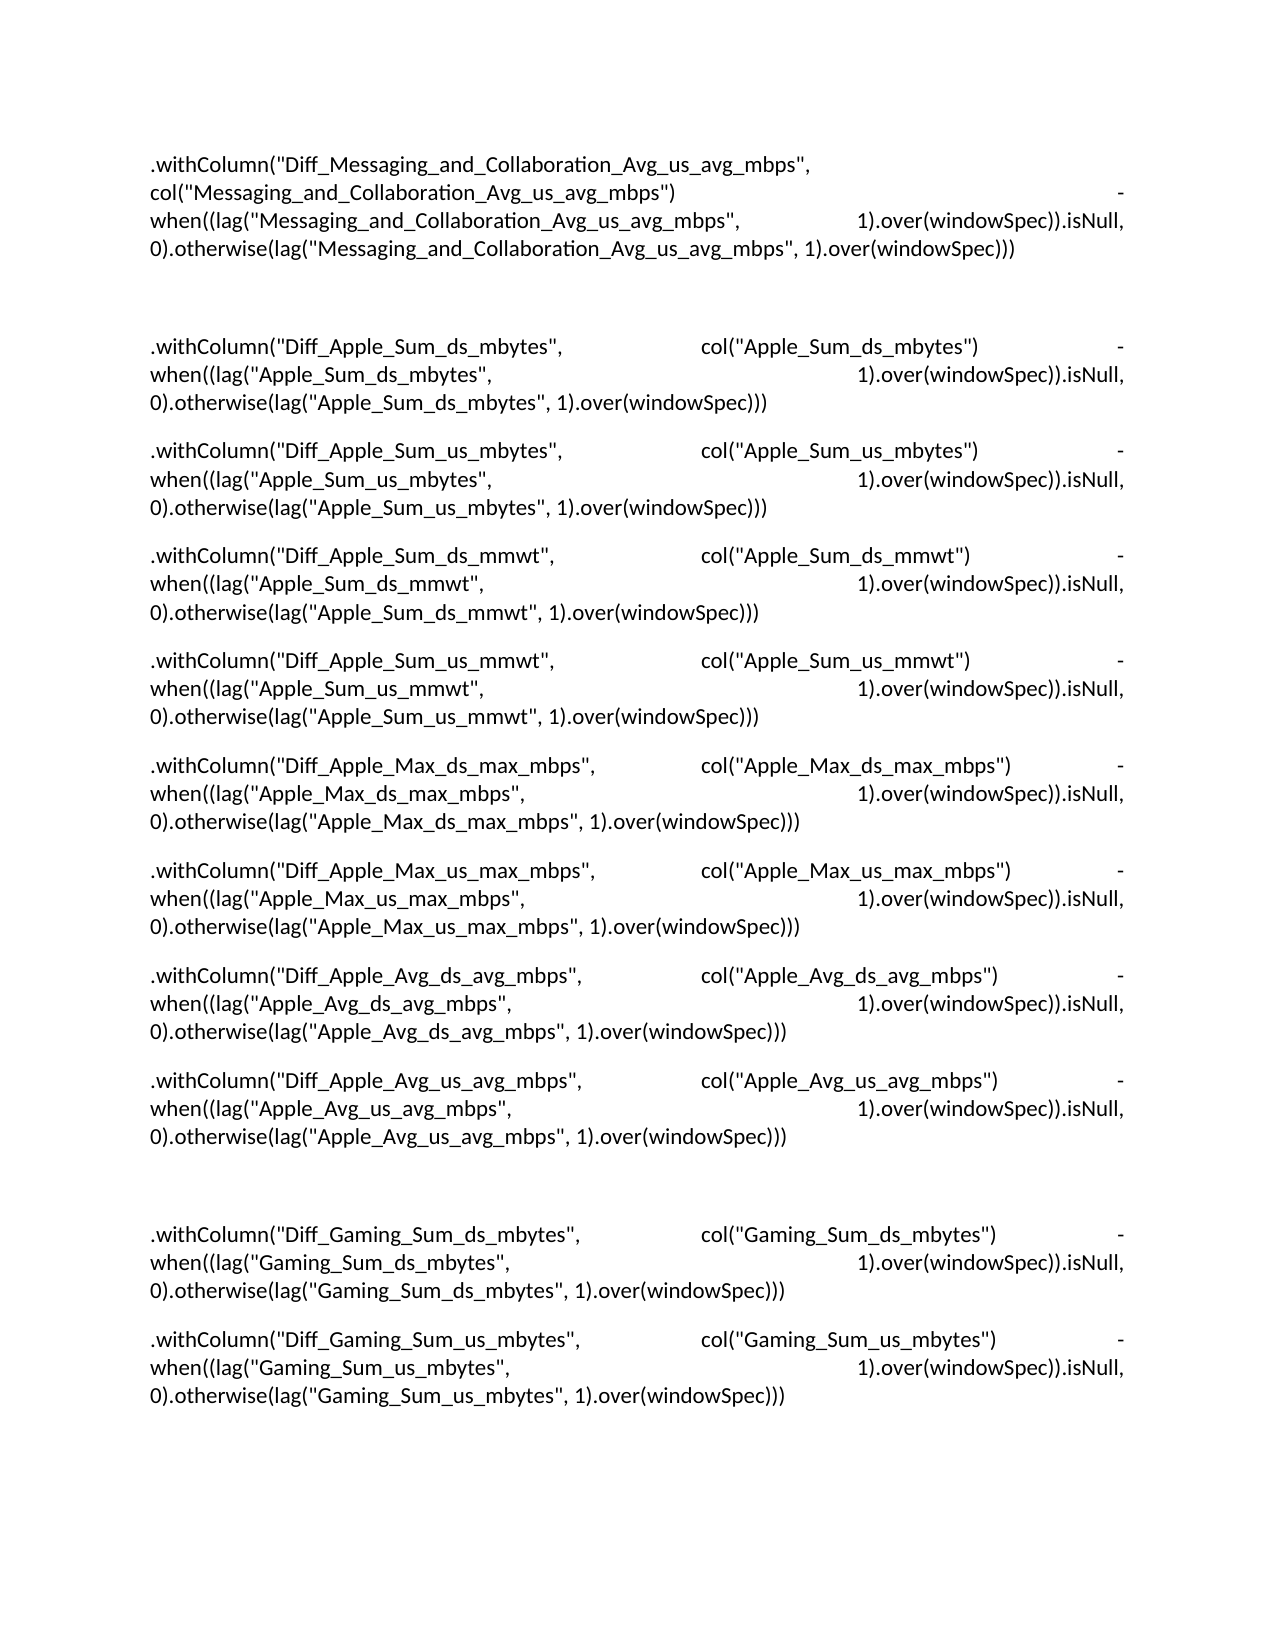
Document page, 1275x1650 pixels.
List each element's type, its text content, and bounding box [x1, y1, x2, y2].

text .withColumn("Diff_Apple_Sum_us_mmwt", col("Apple_Sum_us_mmwt") - when((lag("Apple_Sum_us_mmwt", 1).over(windowSpec)).isNull, 0).otherwise(lag("Apple_Sum_us_mmwt", 1).over(windowSpec))) [150, 646, 1125, 731]
text .withColumn("Diff_Apple_Sum_us_mbytes", col("Apple_Sum_us_mbytes") - when((lag("Apple_Sum_us_mbytes", 1).over(windowSpec)).isNull, 0).otherwise(lag("Apple_Sum_us_mbytes", 1).over(windowSpec))) [150, 437, 1125, 521]
text .withColumn("Diff_Apple_Max_us_max_mbps", col("Apple_Max_us_max_mbps") - when((lag("Apple_Max_us_max_mbps", 1).over(windowSpec)).isNull, 0).otherwise(lag("Apple_Max_us_max_mbps", 1).over(windowSpec))) [150, 856, 1125, 940]
text .withColumn("Diff_Gaming_Sum_ds_mbytes", col("Gaming_Sum_ds_mbytes") - when((lag("Gaming_Sum_ds_mbytes", 1).over(windowSpec)).isNull, 0).otherwise(lag("Gaming_Sum_ds_mbytes", 1).over(windowSpec))) [150, 1220, 1125, 1304]
text .withColumn("Diff_Apple_Avg_us_avg_mbps", col("Apple_Avg_us_avg_mbps") - when((lag("Apple_Avg_us_avg_mbps", 1).over(windowSpec)).isNull, 0).otherwise(lag("Apple_Avg_us_avg_mbps", 1).over(windowSpec))) [150, 1066, 1125, 1150]
text .withColumn("Diff_Apple_Sum_ds_mmwt", col("Apple_Sum_ds_mmwt") - when((lag("Apple_Sum_ds_mmwt", 1).over(windowSpec)).isNull, 0).otherwise(lag("Apple_Sum_ds_mmwt", 1).over(windowSpec))) [150, 542, 1125, 626]
text .withColumn("Diff_Apple_Avg_ds_avg_mbps", col("Apple_Avg_ds_avg_mbps") - when((lag("Apple_Avg_ds_avg_mbps", 1).over(windowSpec)).isNull, 0).otherwise(lag("Apple_Avg_ds_avg_mbps", 1).over(windowSpec))) [150, 961, 1125, 1045]
text .withColumn("Diff_Messaging_and_Collaboration_Avg_us_avg_mbps", col("Messaging_and_Collaboration_Avg_us_avg_mbps") - when((lag("Messaging_and_Collaboration_Avg_us_avg_mbps", 1).over(windowSpec)).isNull, 0).otherwise(lag("Messaging_and_Collaboration_Avg_us_avg_mbps", 1).over(windowSpec))) [150, 150, 1125, 262]
text .withColumn("Diff_Apple_Max_ds_max_mbps", col("Apple_Max_ds_max_mbps") - when((lag("Apple_Max_ds_max_mbps", 1).over(windowSpec)).isNull, 0).otherwise(lag("Apple_Max_ds_max_mbps", 1).over(windowSpec))) [150, 751, 1125, 835]
text .withColumn("Diff_Gaming_Sum_us_mbytes", col("Gaming_Sum_us_mbytes") - when((lag("Gaming_Sum_us_mbytes", 1).over(windowSpec)).isNull, 0).otherwise(lag("Gaming_Sum_us_mbytes", 1).over(windowSpec))) [150, 1325, 1125, 1409]
text .withColumn("Diff_Apple_Sum_ds_mbytes", col("Apple_Sum_ds_mbytes") - when((lag("Apple_Sum_ds_mbytes", 1).over(windowSpec)).isNull, 0).otherwise(lag("Apple_Sum_ds_mbytes", 1).over(windowSpec))) [150, 332, 1125, 416]
